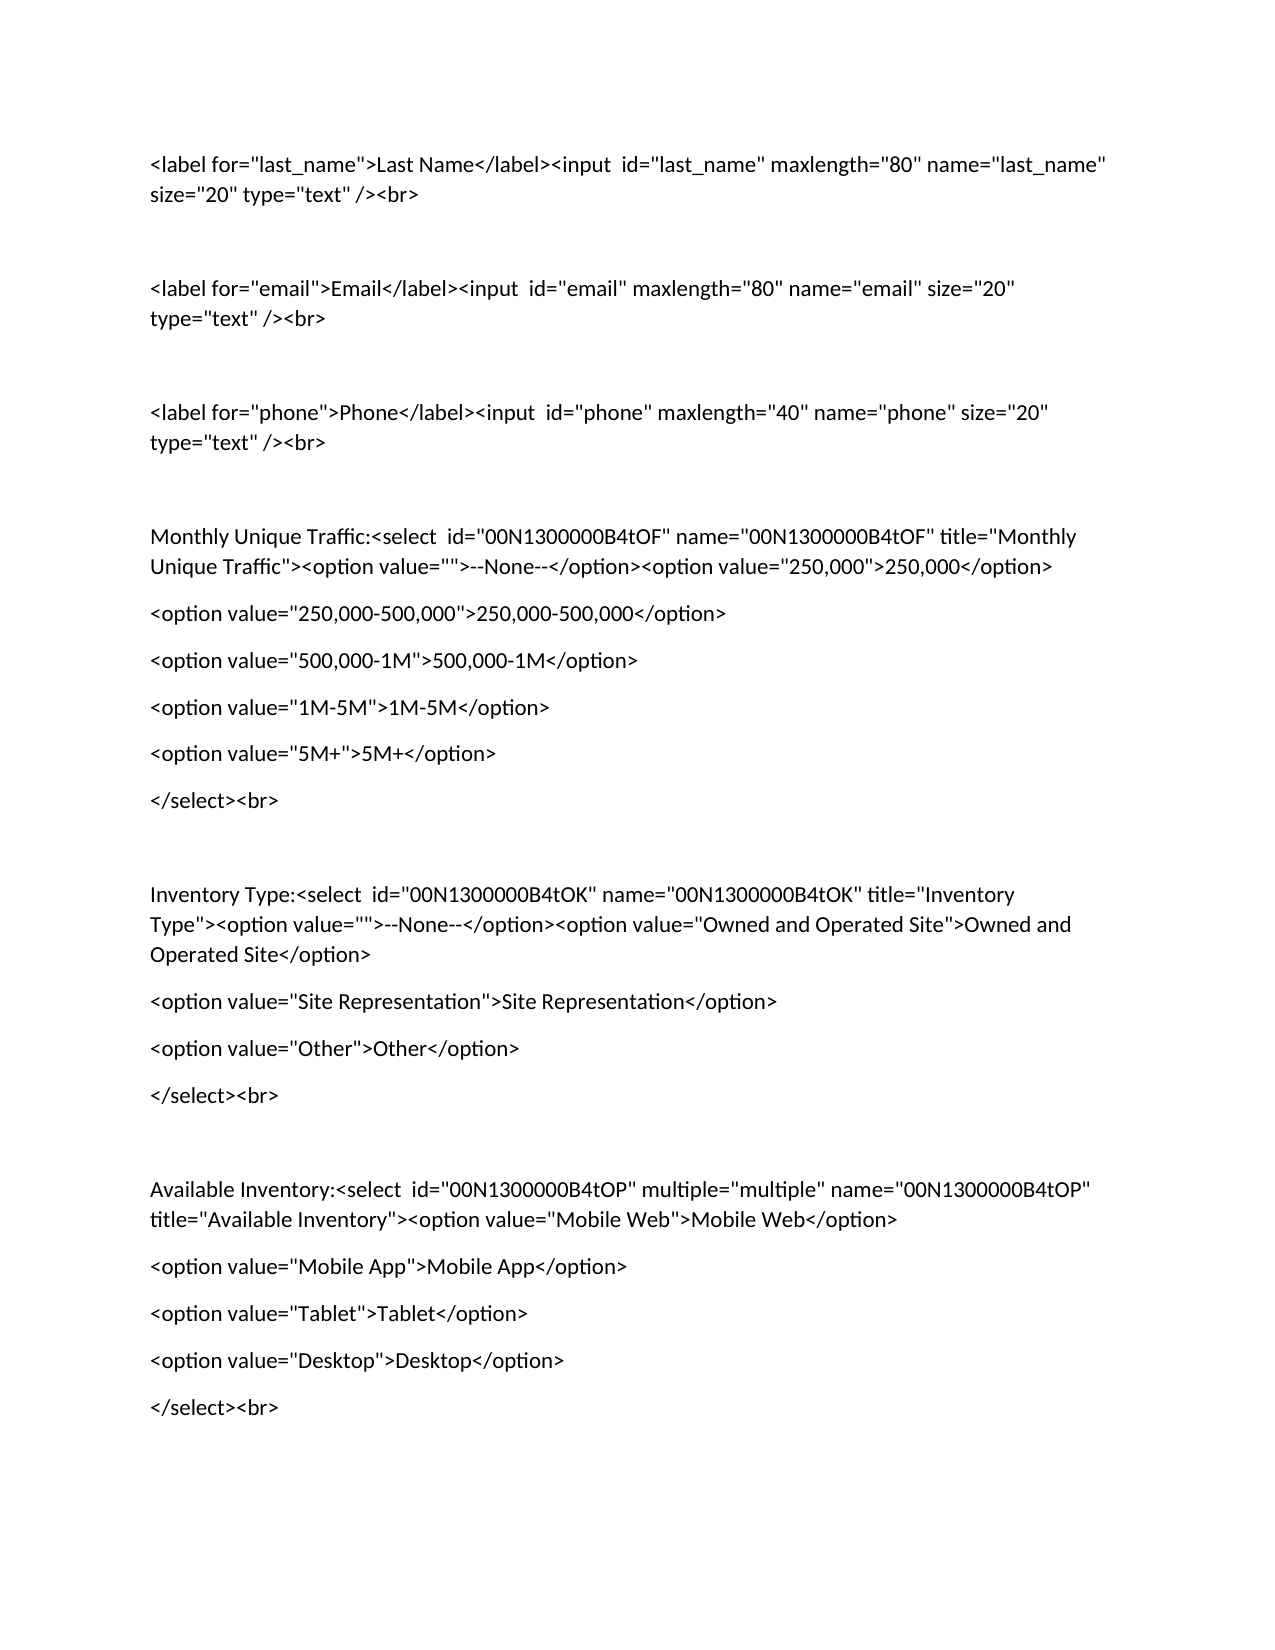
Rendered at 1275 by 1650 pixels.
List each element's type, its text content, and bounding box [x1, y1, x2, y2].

text Available Inventory:<select id="00N1300000B4tOP" multiple="multiple" name="00N1300000B4tOP" title="Available Inventory"><option value="Mobile Web">Mobile Web</option> [150, 1175, 1125, 1233]
text Inventory Type:<select id="00N1300000B4tOK" name="00N1300000B4tOK" title="Inventory Type"><option value="">--None--</option><option value="Owned and Operated Site">Owned and Operated Site</option> [150, 880, 1125, 969]
text <option value="1M-5M">1M-5M</option> [150, 693, 1125, 721]
text </select><br> [150, 1081, 1125, 1109]
text <option value="Site Representation">Site Representation</option> [150, 987, 1125, 1016]
text </select><br> [150, 786, 1125, 814]
text <label for="phone">Phone</label><input id="phone" maxlength="40" name="phone" size="20" type="text" /><br> [150, 398, 1125, 456]
text Monthly Unique Traffic:<select id="00N1300000B4tOF" name="00N1300000B4tOF" title="Monthly Unique Traffic"><option value="">--None--</option><option value="250,000">250,000</option> [150, 522, 1125, 580]
text </select><br> [150, 1393, 1125, 1421]
text <label for="email">Email</label><input id="email" maxlength="80" name="email" size="20" type="text" /><br> [150, 274, 1125, 332]
text <option value="250,000-500,000">250,000-500,000</option> [150, 599, 1125, 627]
text <option value="Desktop">Desktop</option> [150, 1346, 1125, 1374]
text <label for="last_name">Last Name</label><input id="last_name" maxlength="80" name="last_name" size="20" type="text" /><br> [150, 150, 1125, 208]
text <option value="Tablet">Tablet</option> [150, 1299, 1125, 1327]
text <option value="5M+">5M+</option> [150, 739, 1125, 768]
text <option value="Other">Other</option> [150, 1034, 1125, 1062]
text <option value="Mobile App">Mobile App</option> [150, 1252, 1125, 1280]
text <option value="500,000-1M">500,000-1M</option> [150, 646, 1125, 674]
